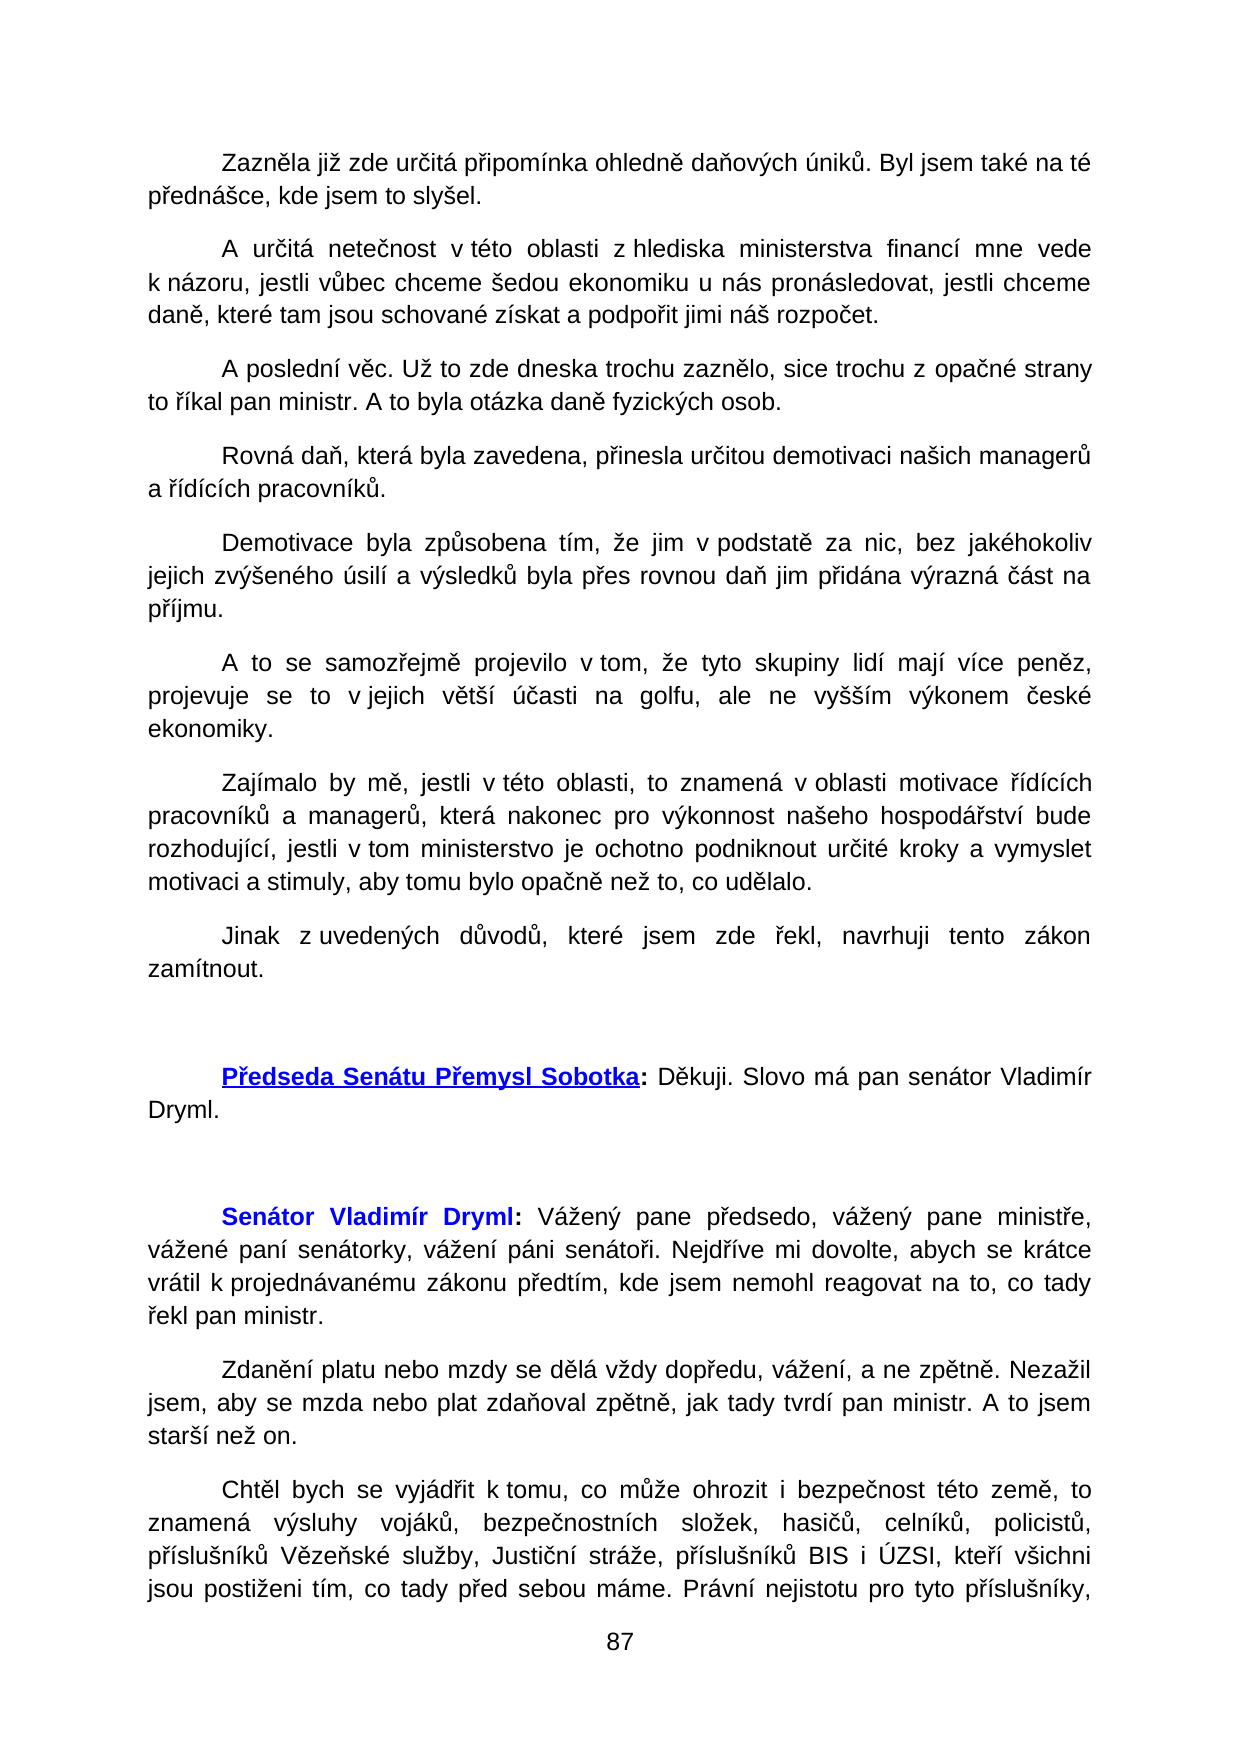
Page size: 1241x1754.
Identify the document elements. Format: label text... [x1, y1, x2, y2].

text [148, 1475, 1093, 1603]
text Demotivace byla způsobena tím, že jim v podstatě za nic, bez jakéhokoliv jejich zvýšeného úsilí a výsledků byla přes rovnou daň jim přidána výrazná část na příjmu. [148, 528, 1093, 623]
text Jinak z uvedených důvodů, které jsem zde řekl, navrhuji tento zákon zamítnout. [148, 921, 1093, 983]
text A určitá netečnost v této oblasti z hlediska ministerstva financí mne vede k názoru, jestli vůbec chceme šedou ekonomiku u nás pronásledovat, jestli chceme daně, které tam jsou schované získat a podpořit jimi náš rozpočet. [148, 234, 1093, 329]
text Senátor Vladimír Dryml: Vážený pane předsedo, vážený pane ministře, vážené paní senátorky, vážení páni senátoři. Nejdříve mi dovolte, abych se krátce vrátil k projednávanému zákonu předtím, kde jsem nemohl reagovat na to, co tady řekl pan ministr. [148, 1202, 1093, 1330]
text Rovná daň, která byla zavedena, přinesla určitou demotivaci našich managerů a řídících pracovníků. [148, 441, 1093, 503]
text A poslední věc. Už to zde dneska trochu zaznělo, sice trochu z opačné strany to říkal pan ministr. A to byla otázka daně fyzických osob. [148, 354, 1093, 416]
text A to se samozřejmě projevilo v tom, že tyto skupiny lidí mají více peněz, projevuje se to v jejich větší účasti na golfu, ale ne vyšším výkonem české ekonomiky. [148, 648, 1093, 743]
text Předseda Senátu Přemysl Sobotka: Děkuji. Slovo má pan senátor Vladimír Dryml. [148, 1062, 1093, 1123]
text Zdanění platu nebo mzdy se dělá vždy dopředu, vážení, a ne zpětně. Nezažil jsem, aby se mzda nebo plat zdaňoval zpětně, jak tady tvrdí pan ministr. A to jsem starší než on. [148, 1355, 1093, 1450]
text Zazněla již zde určitá připomínka ohledně daňových úniků. Byl jsem také na té přednášce, kde jsem to slyšel. [148, 148, 1093, 209]
text Zajímalo by mě, jestli v této oblasti, to znamená v oblasti motivace řídících pracovníků a managerů, která nakonec pro výkonnost našeho hospodářství bude rozhodující, jestli v tom ministerstvo je ochotno podniknout určité kroky a vymyslet motivaci a stimuly, aby tomu bylo opačně než to, co udělalo. [148, 768, 1093, 896]
